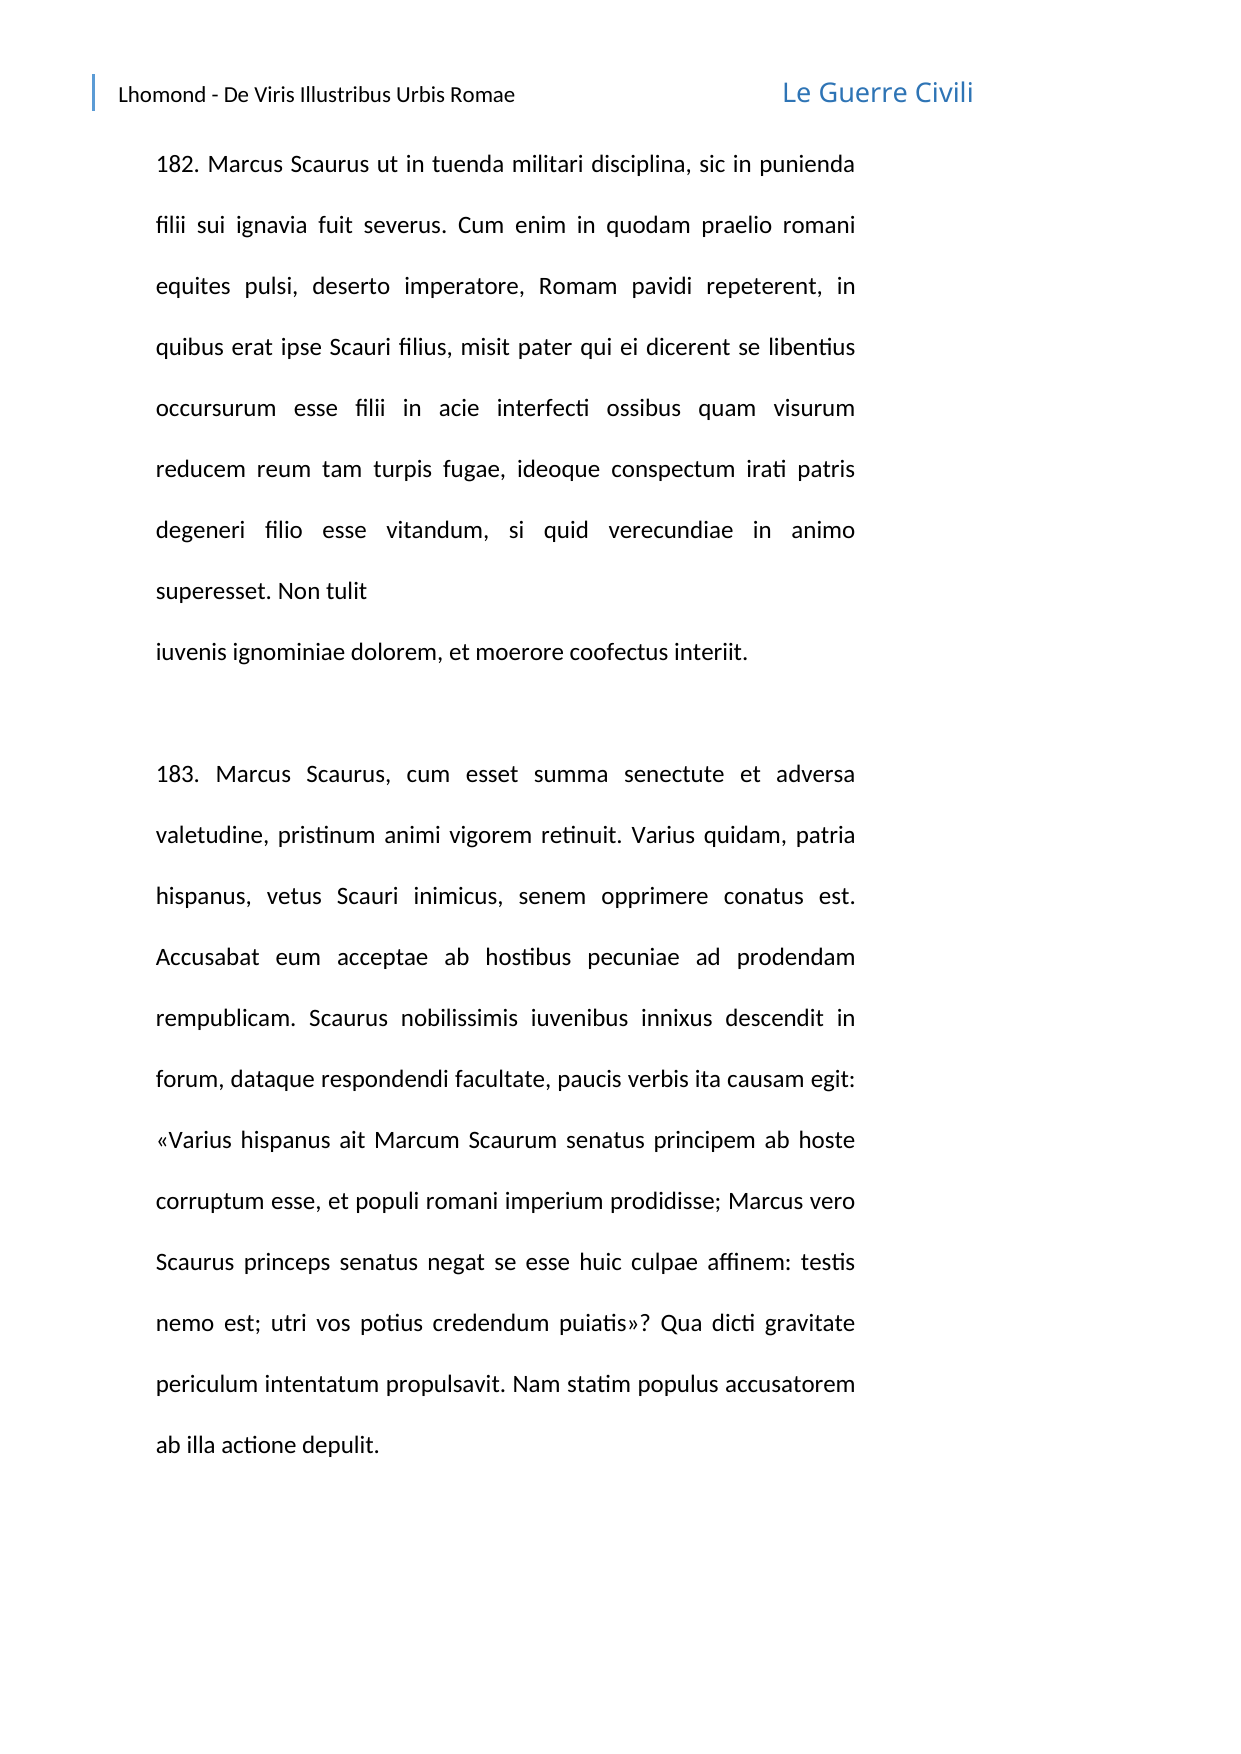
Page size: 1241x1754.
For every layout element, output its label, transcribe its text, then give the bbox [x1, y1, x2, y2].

text 182. Marcus Scaurus ut in tuenda militari disciplina, sic in punienda filii sui ignavia fuit severus. Cum enim in quodam praelio romani equites pulsi, deserto imperatore, Romam pavidi repeterent, in quibus erat ipse Scauri filius, misit pater qui ei dicerent se libentius occursurum esse filii in acie interfecti ossibus quam visurum reducem reum tam turpis fugae, ideoque conspectum irati patris degeneri filio esse vitandum, si quid verecundiae in animo superesset. Non tulit [156, 148, 856, 606]
text iuvenis ignominiae dolorem, et moerore coofectus interiit. [156, 636, 856, 667]
